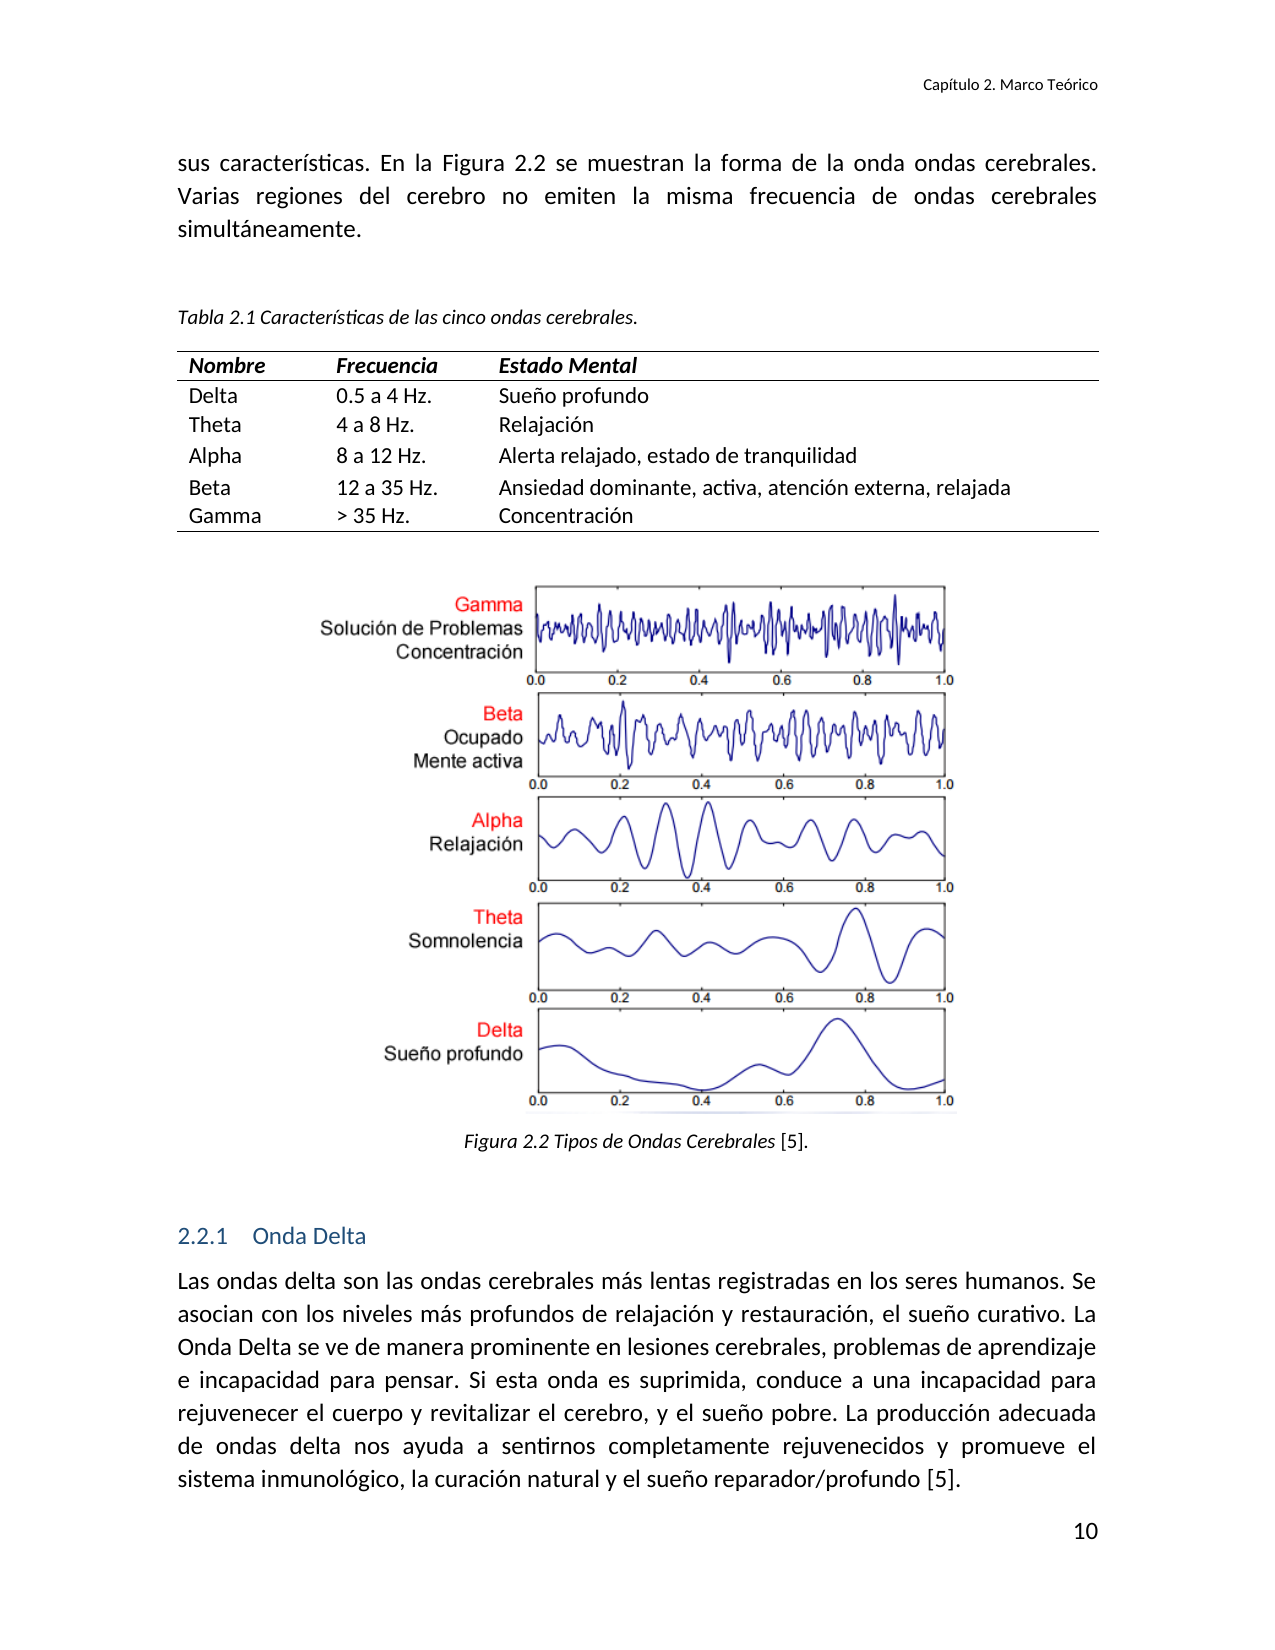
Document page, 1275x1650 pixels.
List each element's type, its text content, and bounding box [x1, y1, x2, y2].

table_cell 8 a 12 Hz. [325, 442, 487, 473]
table_cell Ansiedad dominante, activa, atención externa, relajada [487, 473, 1099, 501]
picture [318, 577, 957, 1114]
table_cell Sueño profundo [487, 381, 1099, 410]
text Las ondas delta son las ondas cerebrales más lentas registradas en los seres humanos. Se asocian con los niveles más profundos de relajación y restauración, el sueño curativo. La Onda Delta se ve de manera prominente en lesiones cerebrales, problemas de aprendizaje e incapacidad para pensar. Si esta onda es suprimida, conduce a una incapacidad para rejuvenecer el cuerpo y revitalizar el cerebro, y el sueño pobre. La producción adecuada de ondas delta nos ayuda a sentirnos completamente rejuvenecidos y promueve el sistema inmunológico, la curación natural y el sueño reparador/profundo [5]. [177, 1266, 1098, 1493]
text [177, 148, 1098, 244]
table_cell 0.5 a 4 Hz. [325, 381, 487, 410]
table_cell Concentración [487, 501, 1099, 531]
table_cell Beta [177, 473, 325, 501]
table_cell > 35 Hz. [325, 501, 487, 531]
table_cell Alpha [177, 442, 325, 473]
table_cell Relajación [487, 410, 1099, 442]
subtitle Onda Delta [177, 1220, 1098, 1251]
table_cell 12 a 35 Hz. [325, 473, 487, 501]
table_cell Theta [177, 410, 325, 442]
table_cell Alerta relajado, estado de tranquilidad [487, 442, 1099, 473]
table_cell 4 a 8 Hz. [325, 410, 487, 442]
table_cell Delta [177, 381, 325, 410]
table_cell Gamma [177, 501, 325, 531]
table_header Nombre [177, 352, 325, 380]
table_header Frecuencia [325, 352, 487, 380]
table_header Estado Mental [487, 352, 1099, 380]
